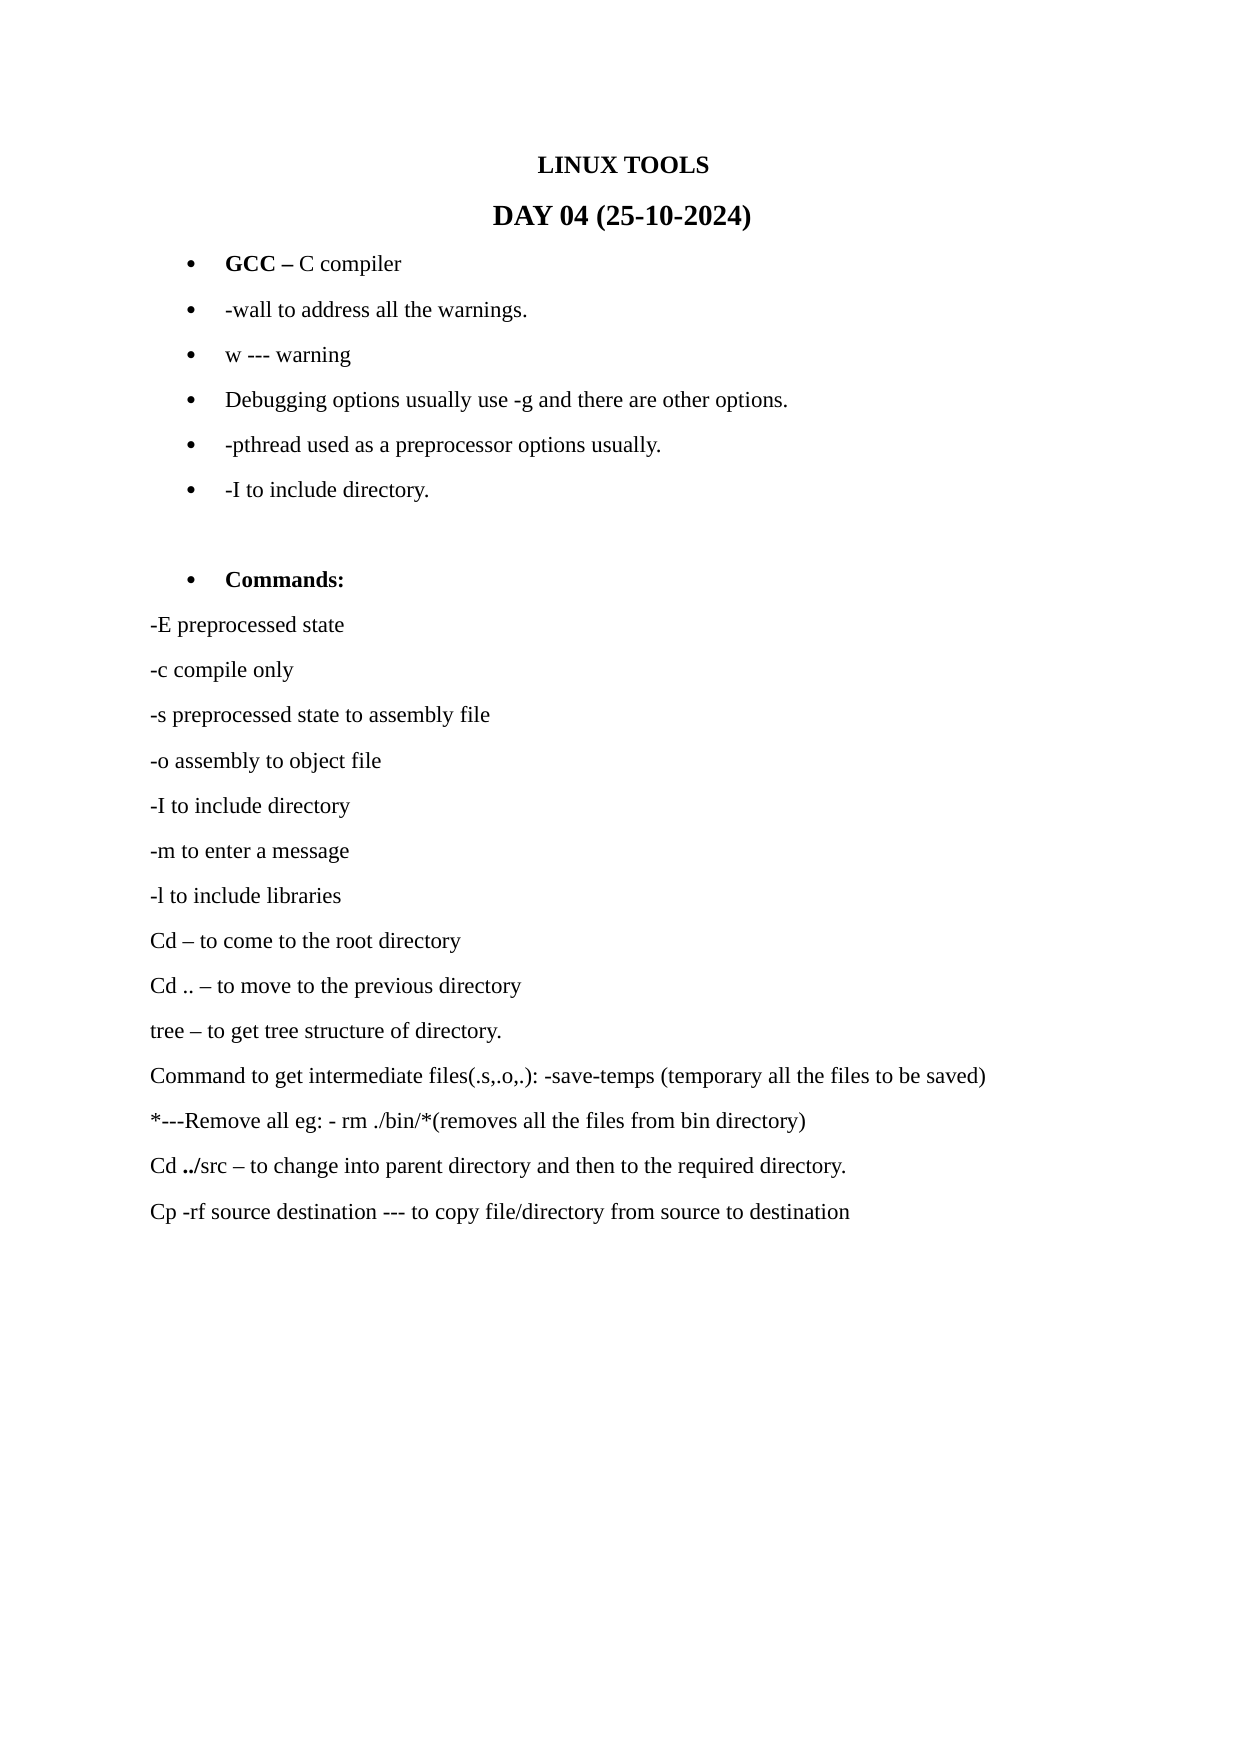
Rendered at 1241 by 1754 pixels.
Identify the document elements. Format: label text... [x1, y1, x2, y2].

text Command to get intermediate files(.s,.o,.): -save-temps (temporary all the files to be saved) [150, 1062, 1090, 1089]
text DAY 04 (25-10-2024) [150, 198, 1090, 231]
text LINUX TOOLS [150, 150, 1090, 179]
list -wall to address all the warnings. [187, 296, 1090, 322]
list Commands: [187, 566, 1090, 593]
text -s preprocessed state to assembly file [150, 702, 1090, 728]
text *---Remove all eg: - rm ./bin/*(removes all the files from bin directory) [150, 1107, 1090, 1134]
text Cd .. – to move to the previous directory [150, 972, 1090, 998]
list GCC – C compiler [187, 251, 1090, 277]
text Cd – to come to the root directory [150, 927, 1090, 953]
text -I to include directory [150, 792, 1090, 818]
text -E preprocessed state [150, 611, 1090, 638]
text Cp -rf source destination --- to copy file/directory from source to destination [150, 1198, 1090, 1224]
text tree – to get tree structure of directory. [150, 1017, 1090, 1044]
list Debugging options usually use -g and there are other options. [187, 386, 1090, 412]
list -I to include directory. [187, 476, 1090, 502]
list -pthread used as a preprocessor options usually. [187, 431, 1090, 457]
text -c compile only [150, 656, 1090, 683]
text -o assembly to object file [150, 747, 1090, 773]
list w --- warning [187, 341, 1090, 367]
text Cd ../src – to change into parent directory and then to the required directory. [150, 1153, 1090, 1179]
text -l to include libraries [150, 882, 1090, 908]
text -m to enter a message [150, 837, 1090, 863]
